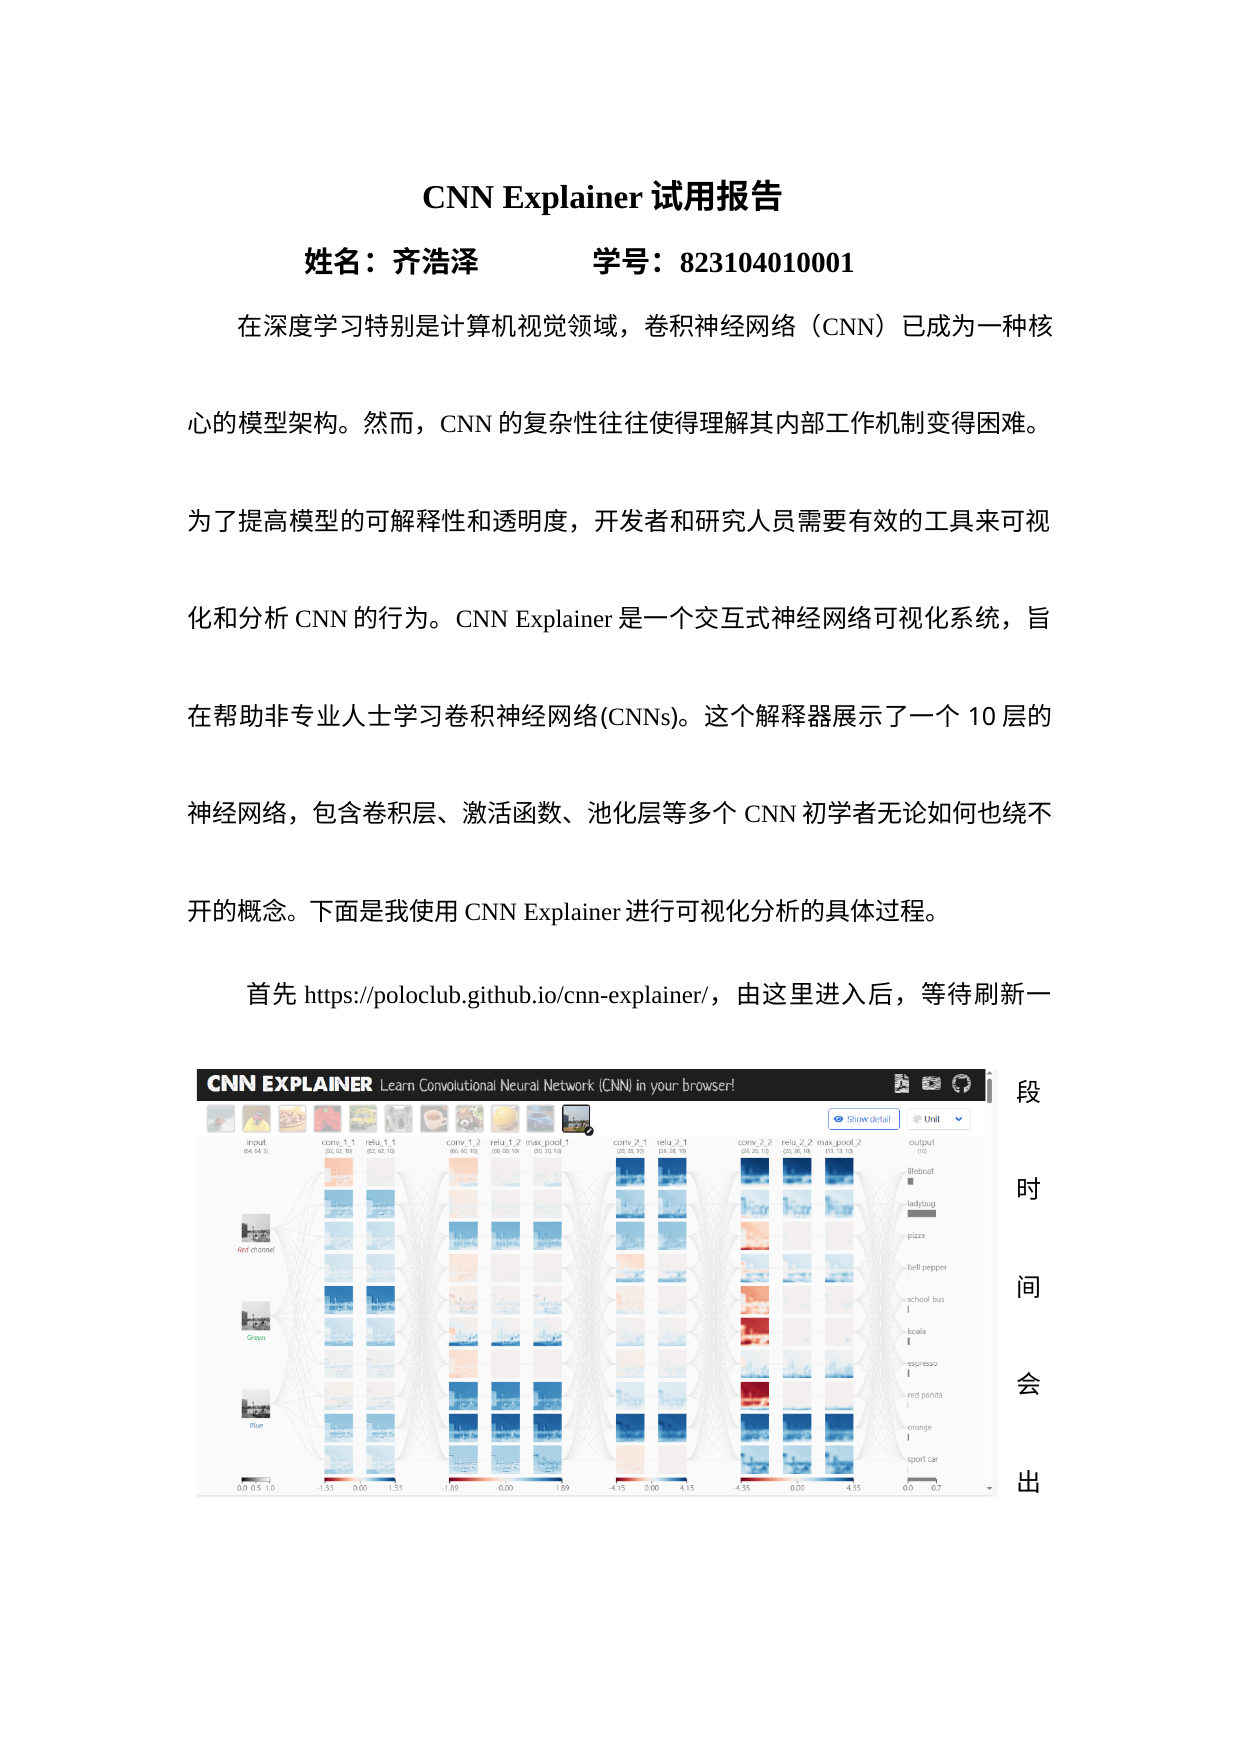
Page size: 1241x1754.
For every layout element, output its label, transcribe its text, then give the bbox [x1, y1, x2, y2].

text CNN Explainer试用报告 [187, 162, 1053, 227]
picture [196, 1069, 998, 1497]
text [187, 960, 1053, 1513]
text 在深度学习特别是计算机视觉领域，卷积神经网络（CNN）已成为一种核心的模型架构。然而，CNN的复杂性往往使得理解其内部工作机制变得困难。为了提高模型的可解释性和透明度，开发者和研究人员需要有效的工具来可视化和分析CNN的行为。CNN Explainer是一个交互式神经网络可视化系统，旨在帮助非专业人士学习卷积神经网络(CNNs)。这个解释器展示了一个10层的神经网络，包含卷积层、激活函数、池化层等多个CNN初学者无论如何也绕不开的概念。下面是我使用CNN Explainer进行可视化分析的具体过程。 [187, 292, 1053, 942]
text 姓名：齐浩泽 学号：823104010001 [187, 227, 1053, 292]
